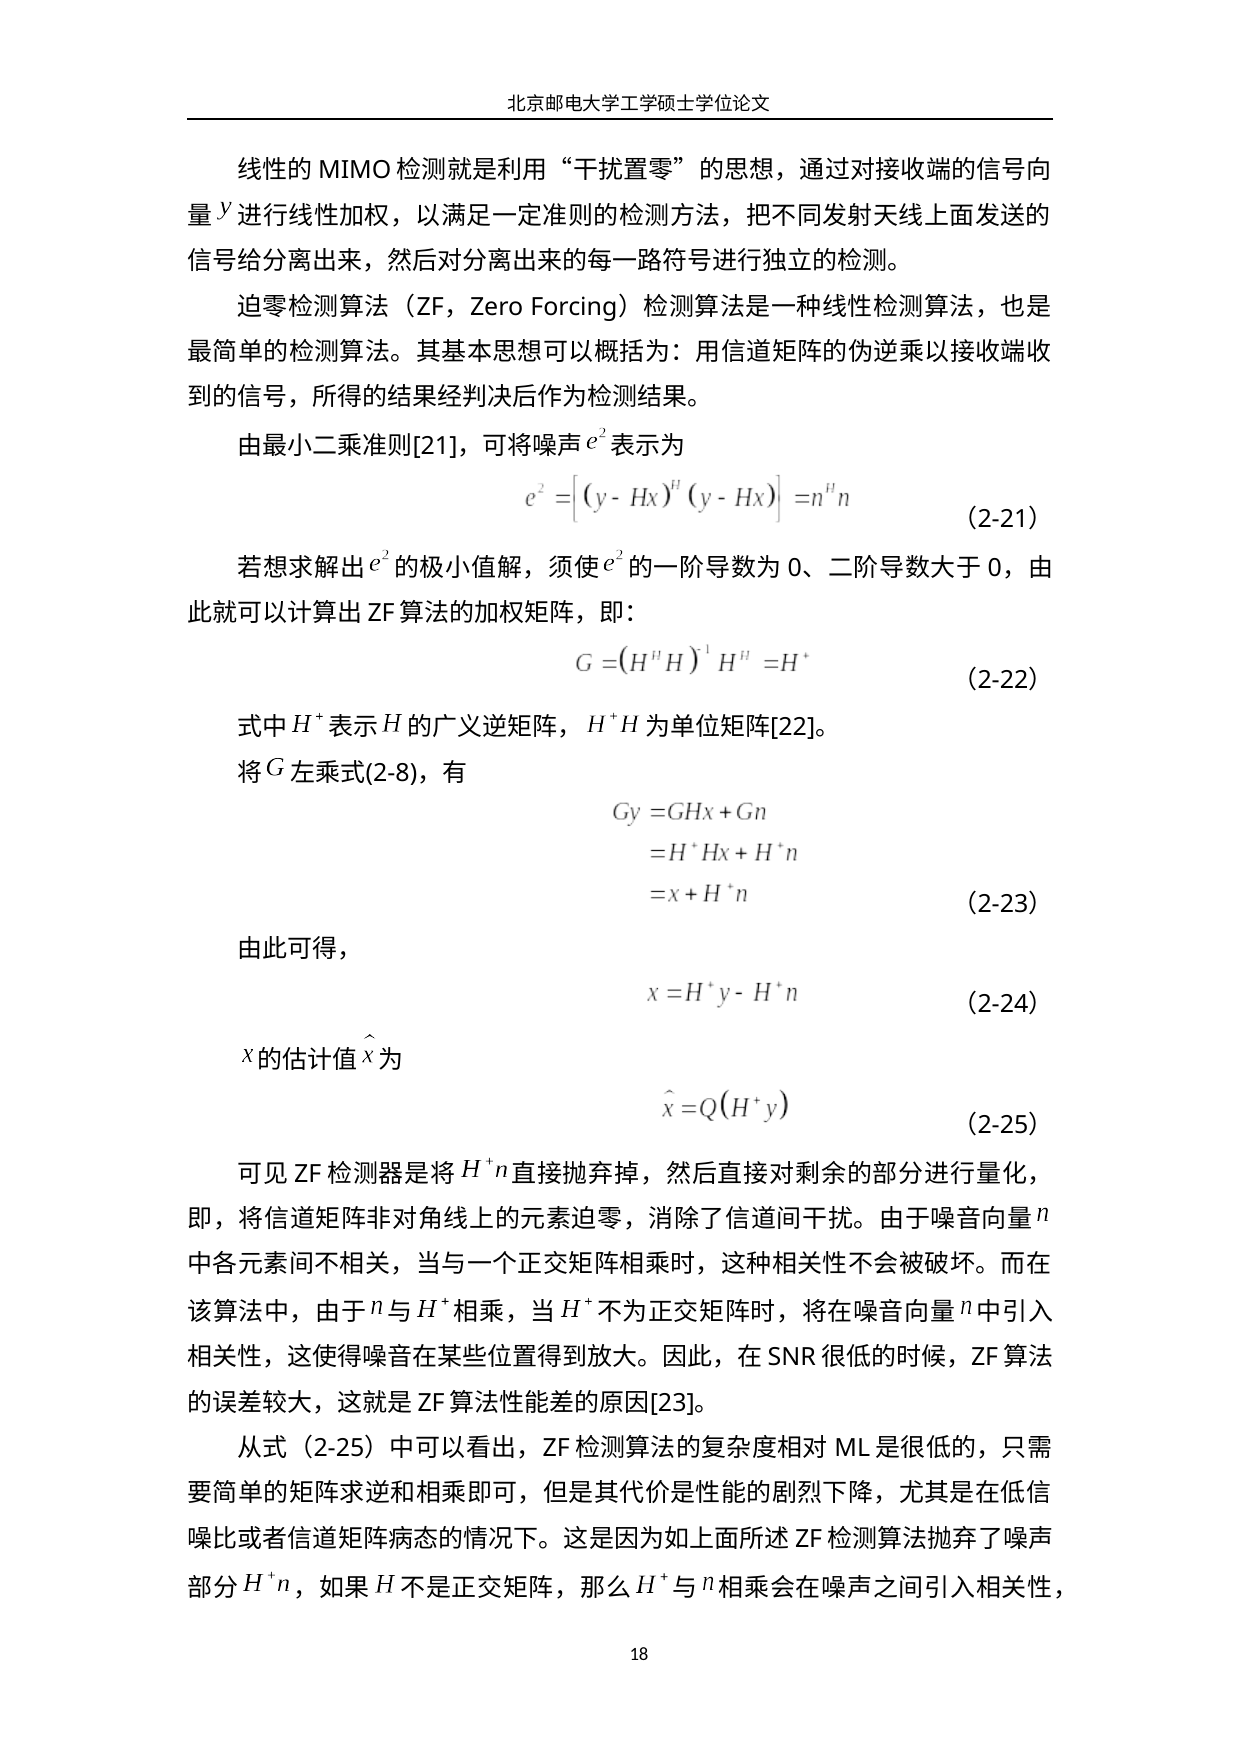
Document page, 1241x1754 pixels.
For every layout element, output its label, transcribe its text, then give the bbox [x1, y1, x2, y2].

text （2-21） [187, 471, 1053, 534]
text 若想求解出的极小值解，须使的一阶导数为0、二阶导数大于0，由此就可以计算出ZF算法的加权矩阵，即： [187, 544, 1053, 629]
text 迫零检测算法（ZF，Zero Forcing）检测算法是一种线性检测算法，也是最简单的检测算法。其基本思想可以概括为：用信道矩阵的伪逆乘以接收端收到的信号，所得的结果经判决后作为检测结果。 [187, 286, 1053, 413]
text （2-25） [187, 1085, 1053, 1140]
text 将左乘式(2-8)，有 [187, 752, 1053, 789]
text （2-23） [187, 798, 1053, 919]
text （2-24） [187, 974, 1053, 1020]
text 由此可得， [187, 928, 1053, 965]
text 式中表示的广义逆矩阵，为单位矩阵[22]。 [187, 704, 1053, 743]
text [187, 1427, 1053, 1603]
text 可见ZF检测器是将直接抛弃掉，然后直接对剩余的部分进行量化，即，将信道矩阵非对角线上的元素迫零，消除了信道间干扰。由于噪音向量中各元素间不相关，当与一个正交矩阵相乘时，这种相关性不会被破坏。而在该算法中，由于与相乘，当不为正交矩阵时，将在噪音向量中引入相关性，这使得噪音在某些位置得到放大。因此，在SNR很低的时候，ZF算法的误差较大，这就是ZF算法性能差的原因[23]。 [187, 1149, 1053, 1418]
text （2-22） [187, 638, 1053, 695]
text 的估计值为 [187, 1029, 1028, 1076]
text 线性的MIMO检测就是利用“干扰置零”的思想，通过对接收端的信号向量进行线性加权，以满足一定准则的检测方法，把不同发射天线上面发送的信号给分离出来，然后对分离出来的每一路符号进行独立的检测。 [187, 150, 1053, 277]
text 由最小二乘准则[21]，可将噪声表示为 [187, 422, 1053, 462]
